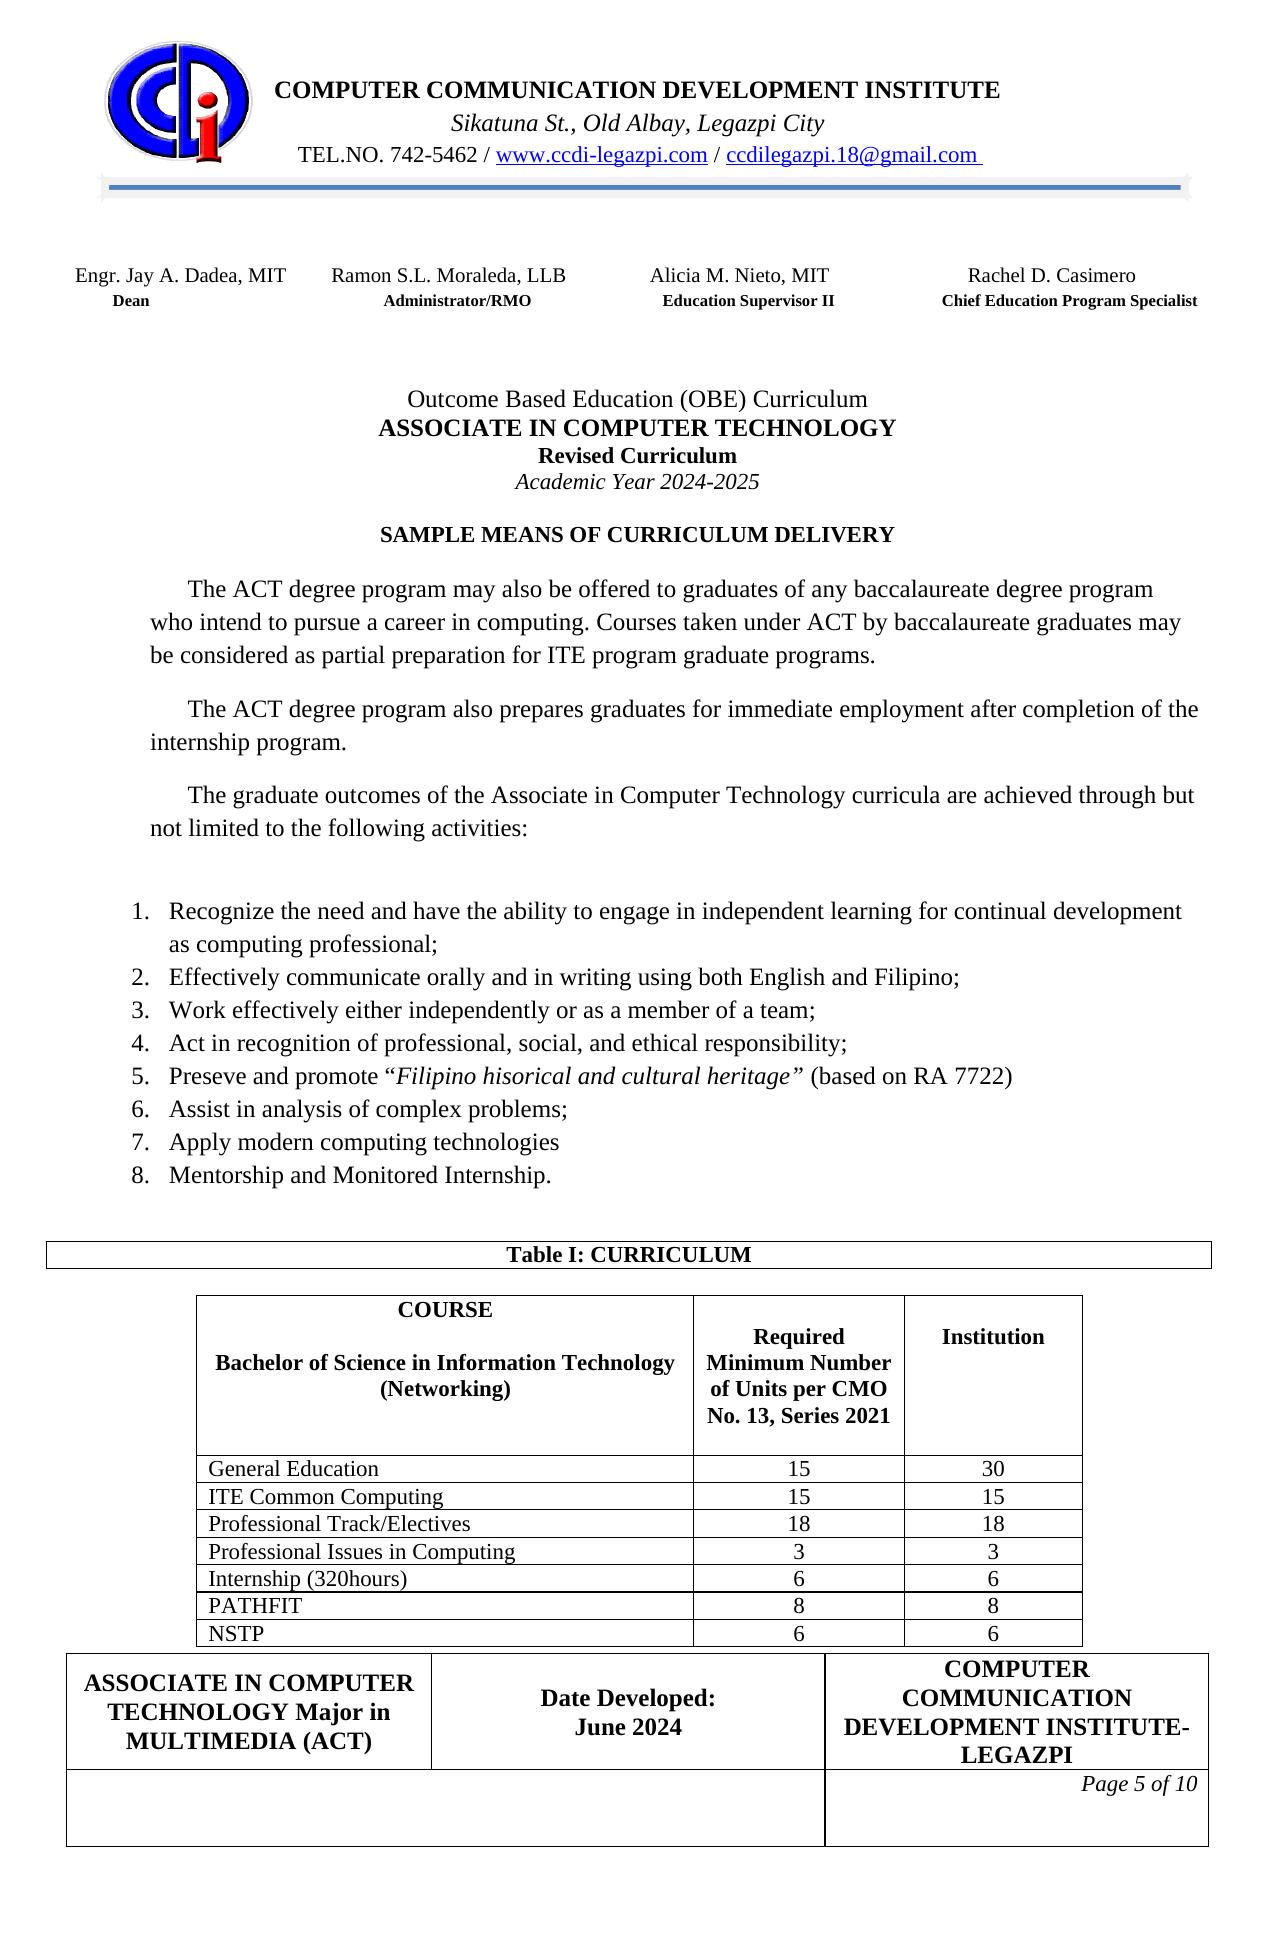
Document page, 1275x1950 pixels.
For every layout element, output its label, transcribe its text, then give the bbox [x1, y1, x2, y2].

list Apply modern computing technologies [131, 1127, 1200, 1156]
list Work effectively either independently or as a member of a team; [131, 995, 1200, 1024]
table_cell 3 [694, 1538, 904, 1564]
table_cell 18 [694, 1510, 904, 1537]
table_cell 15 [905, 1483, 1082, 1509]
table_cell Professional Issues in Computing [197, 1538, 693, 1564]
table_cell 6 [694, 1565, 904, 1591]
text ASSOCIATE IN COMPUTER TECHNOLOGY [75, 413, 1200, 442]
table_header Required Minimum Number of Units per CMO No. 13, Series 2021 [694, 1296, 904, 1454]
text The ACT degree program may also be offered to graduates of any baccalaureate degree program who intend to pursue a career in computing. Courses taken under ACT by baccalaureate graduates may be considered as partial preparation for ITE program graduate programs. [150, 574, 1200, 668]
text SAMPLE MEANS OF CURRICULUM DELIVERY [75, 521, 1200, 547]
table_cell General Education [197, 1456, 693, 1482]
text The graduate outcomes of the Associate in Computer Technology curricula are achieved through but not limited to the following activities: [150, 781, 1200, 842]
table_cell Internship (320hours) [197, 1565, 693, 1591]
text Revised Curriculum [75, 442, 1200, 468]
text Engr. Jay A. Dadea, MIT Ramon S.L. Moraleda, LLB Alicia M. Nieto, MIT Rachel D. Casimero [75, 263, 1200, 287]
table_header COURSE Bachelor of Science in Information Technology (Networking) [197, 1296, 693, 1454]
text The ACT degree program also prepares graduates for immediate employment after completion of the internship program. [150, 694, 1200, 755]
list Assist in analysis of complex problems; [131, 1094, 1200, 1123]
table_cell 8 [905, 1593, 1082, 1619]
table_cell 3 [905, 1538, 1082, 1564]
table_header Table I: CURRICULUM [47, 1242, 1211, 1268]
table_cell 6 [905, 1620, 1082, 1646]
list Act in recognition of professional, social, and ethical responsibility; [131, 1028, 1200, 1057]
text Academic Year 2024-2025 [75, 468, 1200, 495]
list Recognize the need and have the ability to engage in independent learning for continual development as computing professional; [131, 896, 1200, 958]
table_cell 8 [694, 1593, 904, 1619]
table_cell 6 [905, 1565, 1082, 1591]
table_cell NSTP [197, 1620, 693, 1646]
list Preseve and promote “Filipino hisorical and cultural heritage” (based on RA 7722) [131, 1061, 1200, 1090]
text Outcome Based Education (OBE) Curriculum [75, 384, 1200, 413]
table_cell PATHFIT [197, 1593, 693, 1619]
table_cell Professional Track/Electives [197, 1510, 693, 1537]
list Effectively communicate orally and in writing using both English and Filipino; [131, 962, 1200, 991]
table_header Institution [905, 1296, 1082, 1454]
table_cell 30 [905, 1456, 1082, 1482]
picture [103, 41, 254, 164]
table_cell 15 [694, 1456, 904, 1482]
text Dean Administrator/RMO Education Supervisor II Chief Education Program Specialist [75, 291, 1200, 310]
table_cell ITE Common Computing [197, 1483, 693, 1509]
table_cell 18 [905, 1510, 1082, 1537]
table_cell 6 [694, 1620, 904, 1646]
list Mentorship and Monitored Internship. [131, 1160, 1200, 1189]
table_cell 15 [694, 1483, 904, 1509]
